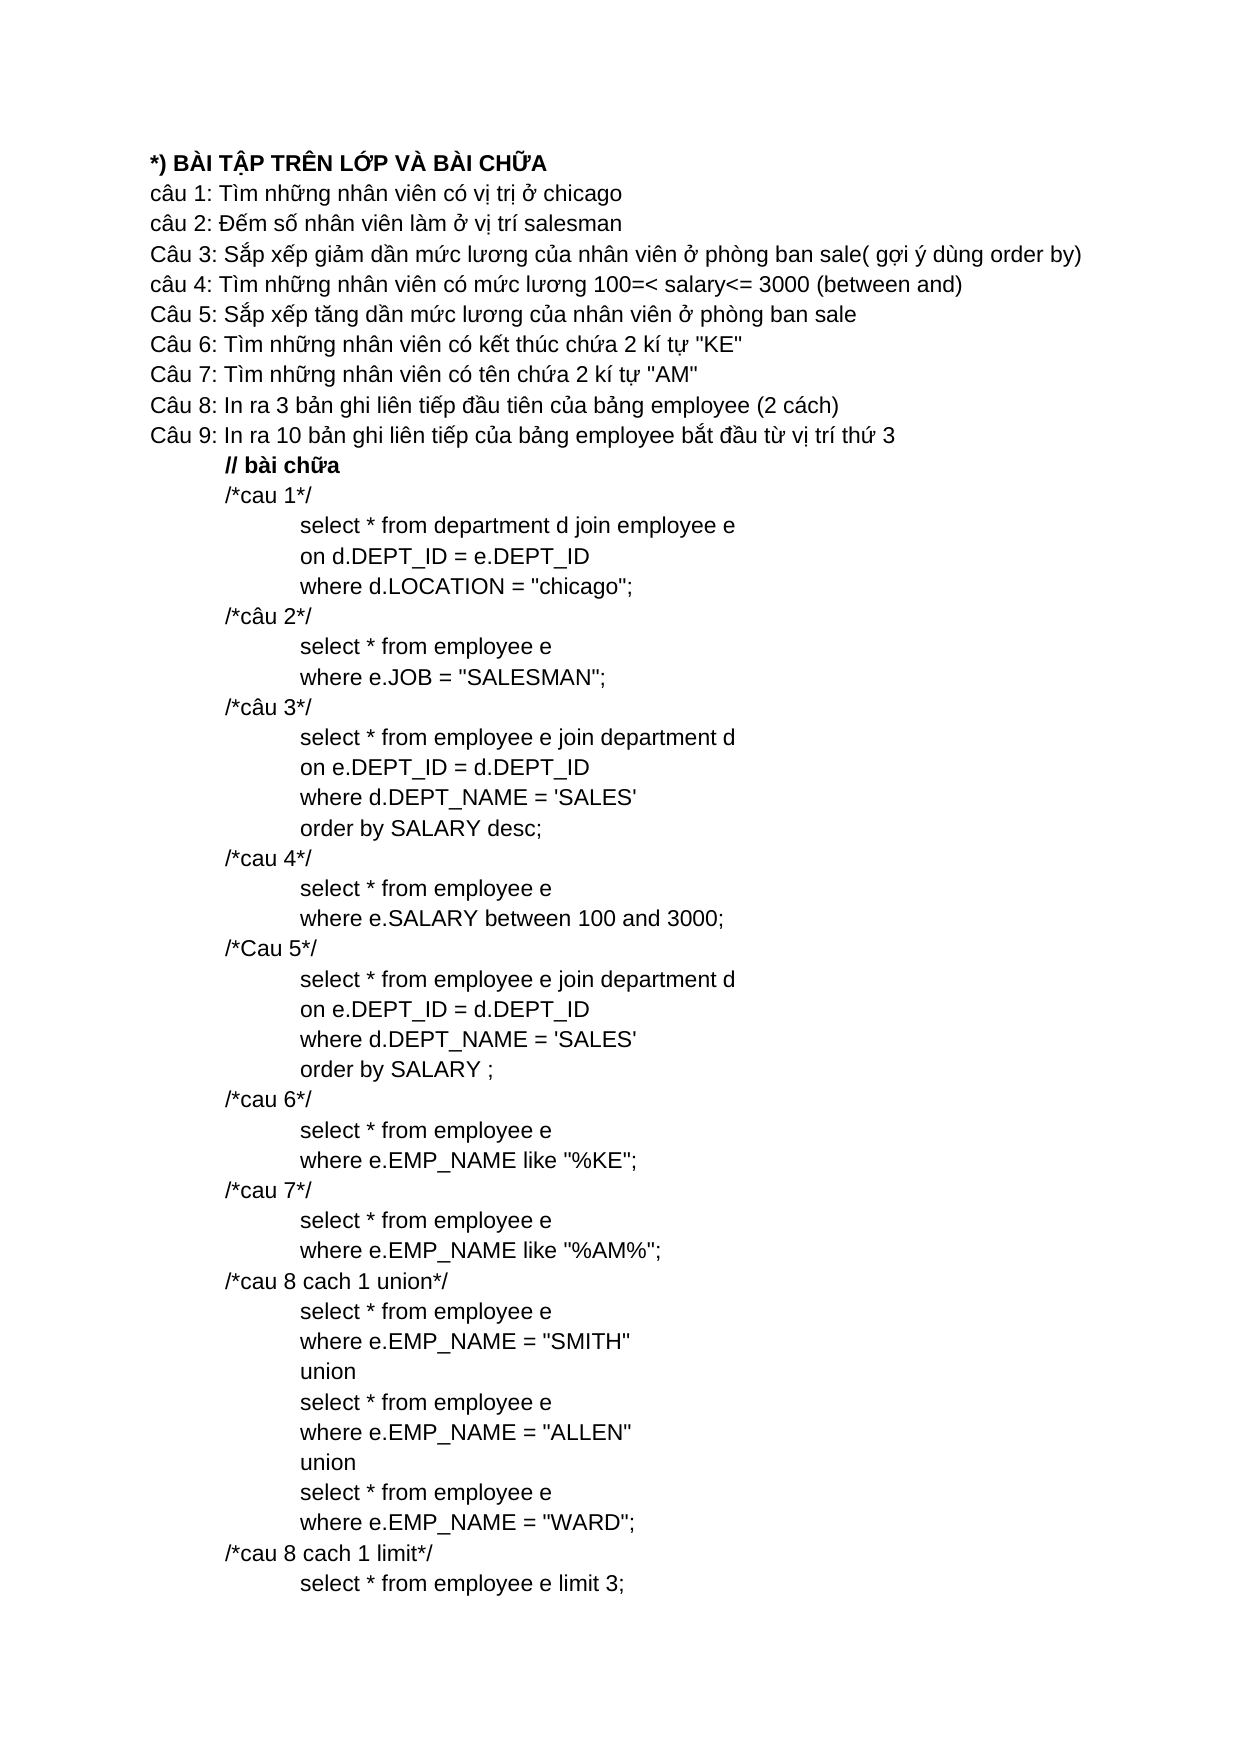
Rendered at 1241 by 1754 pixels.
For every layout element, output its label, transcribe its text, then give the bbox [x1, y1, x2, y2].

text câu 1: Tìm những nhân viên có vị trị ở chicago [150, 180, 1090, 207]
text where e.EMP_NAME = "WARD"; [300, 1509, 1090, 1536]
text /*cau 1*/ [225, 482, 1090, 509]
text /*cau 4*/ [225, 845, 1090, 871]
text union [300, 1358, 1090, 1385]
text where e.EMP_NAME like "%KE"; [300, 1147, 1090, 1173]
text Câu 6: Tìm những nhân viên có kết thúc chứa 2 kí tự "KE" [150, 331, 1090, 358]
text /*cau 8 cach 1 limit*/ [225, 1539, 1090, 1566]
text /*Cau 5*/ [225, 935, 1090, 962]
text select * from employee e join department d [300, 966, 1090, 992]
text /*câu 3*/ [225, 694, 1090, 720]
text where d.DEPT_NAME = 'SALES' [300, 784, 1090, 811]
text *) BÀI TẬP TRÊN LỚP VÀ BÀI CHỮA [150, 150, 1090, 176]
text union [300, 1449, 1090, 1475]
text on e.DEPT_ID = d.DEPT_ID [300, 754, 1090, 781]
text /*cau 8 cach 1 union*/ [225, 1268, 1090, 1294]
text select * from employee e [300, 1207, 1090, 1234]
text Câu 5: Sắp xếp tăng dần mức lương của nhân viên ở phòng ban sale [150, 301, 1090, 327]
text câu 4: Tìm những nhân viên có mức lương 100=< salary<= 3000 (between and) [150, 271, 1090, 297]
text where e.EMP_NAME = "SMITH" [300, 1328, 1090, 1354]
text where e.EMP_NAME like "%AM%"; [300, 1237, 1090, 1264]
text /*cau 6*/ [225, 1086, 1090, 1113]
text // bài chữa [225, 452, 1090, 478]
text select * from employee e [300, 875, 1090, 901]
text Câu 8: In ra 3 bản ghi liên tiếp đầu tiên của bảng employee (2 cách) [150, 392, 1090, 418]
text select * from employee e limit 3; [225, 1570, 1090, 1596]
text order by SALARY ; [300, 1056, 1090, 1083]
text select * from employee e [300, 1388, 1090, 1415]
text select * from department d join employee e [300, 512, 1090, 539]
text Câu 7: Tìm những nhân viên có tên chứa 2 kí tự "AM" [150, 361, 1090, 388]
text where d.DEPT_NAME = 'SALES' [300, 1026, 1090, 1052]
text on e.DEPT_ID = d.DEPT_ID [300, 996, 1090, 1022]
text select * from employee e [300, 1117, 1090, 1143]
text Câu 3: Sắp xếp giảm dần mức lương của nhân viên ở phòng ban sale( gợi ý dùng order by) [150, 241, 1090, 267]
text select * from employee e [300, 1298, 1090, 1324]
text /*cau 7*/ [225, 1177, 1090, 1203]
text on d.DEPT_ID = e.DEPT_ID [300, 543, 1090, 569]
text where e.SALARY between 100 and 3000; [300, 905, 1090, 932]
text where e.JOB = "SALESMAN"; [300, 663, 1090, 690]
text where d.LOCATION = "chicago"; [300, 573, 1090, 599]
text order by SALARY desc; [300, 814, 1090, 841]
text select * from employee e join department d [300, 724, 1090, 750]
text select * from employee e [300, 633, 1090, 660]
text Câu 9: In ra 10 bản ghi liên tiếp của bảng employee bắt đầu từ vị trí thứ 3 [150, 422, 1090, 448]
text select * from employee e [300, 1479, 1090, 1506]
text where e.EMP_NAME = "ALLEN" [300, 1419, 1090, 1445]
text /*câu 2*/ [225, 603, 1090, 629]
text câu 2: Đếm số nhân viên làm ở vị trí salesman [150, 210, 1090, 237]
